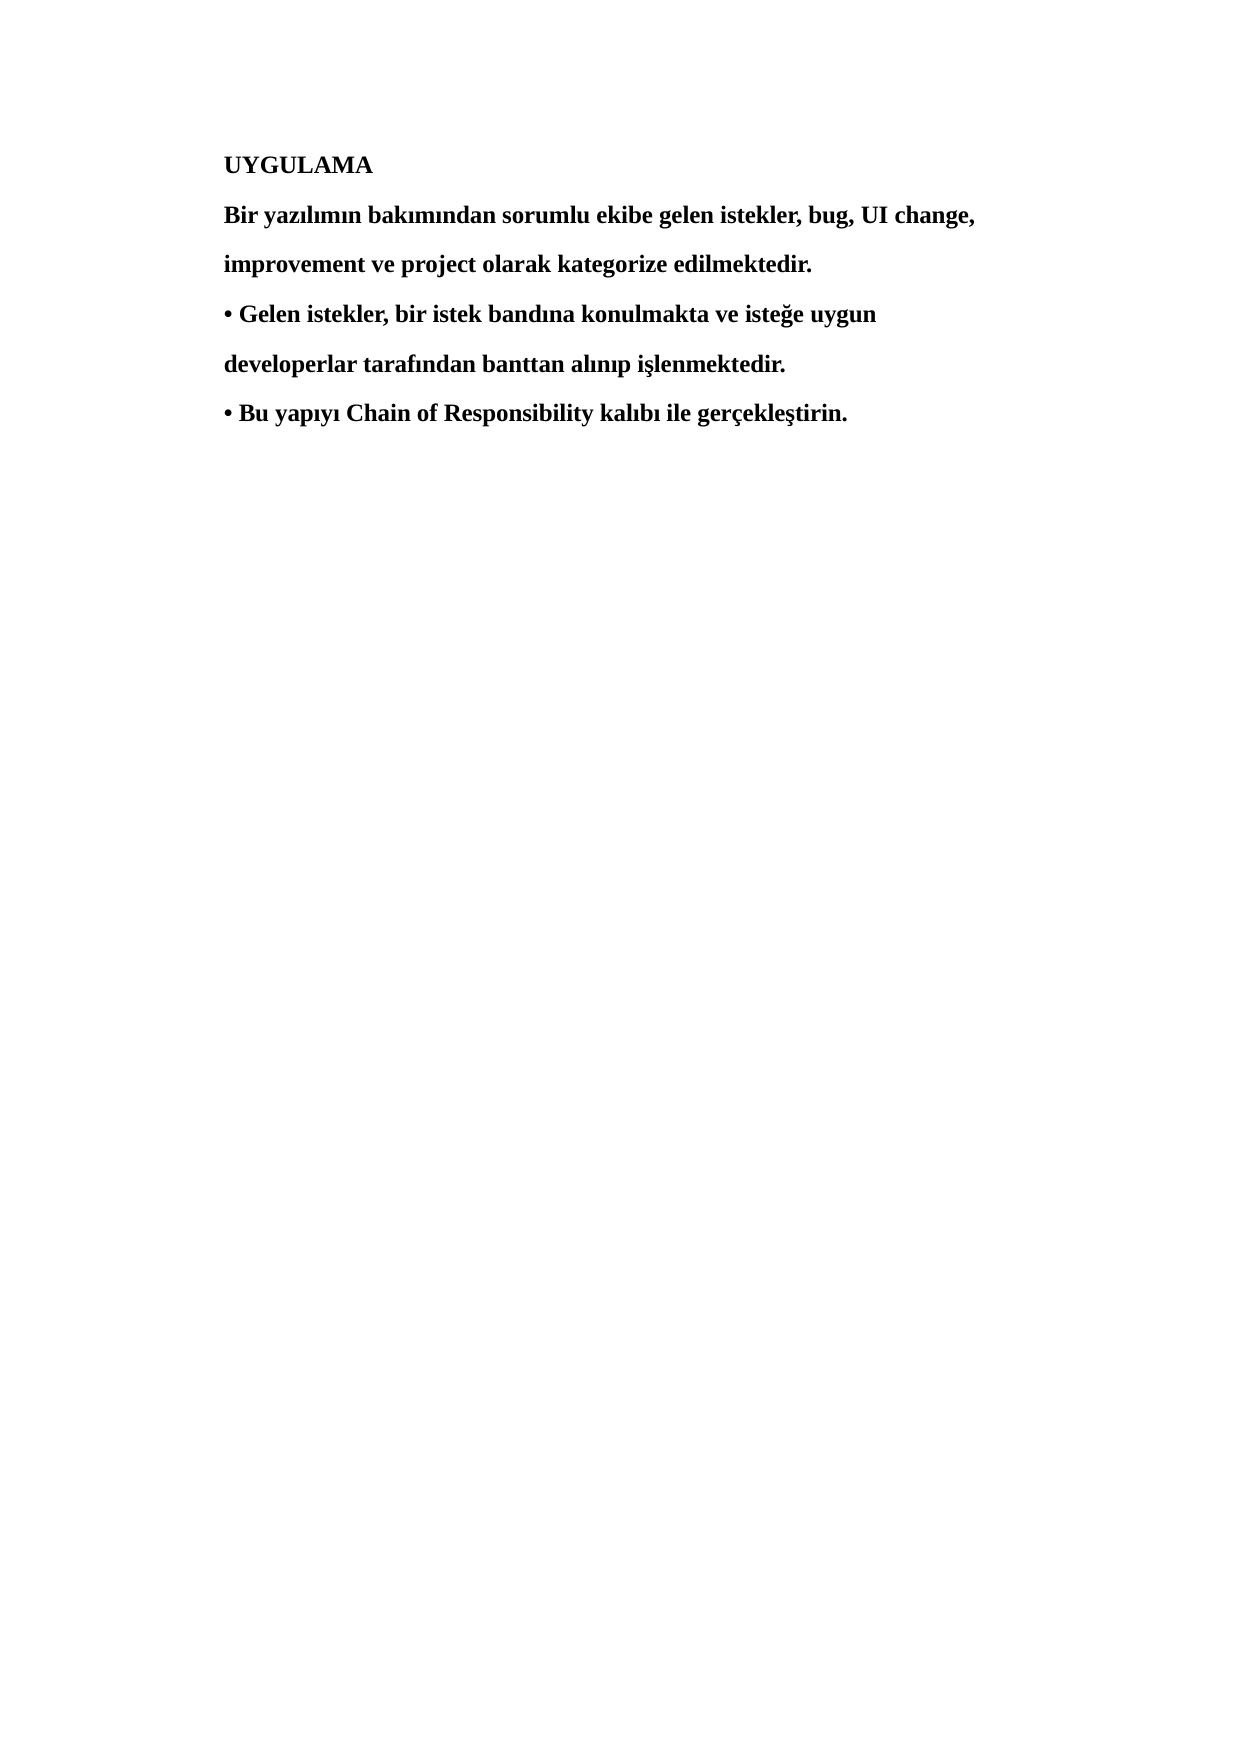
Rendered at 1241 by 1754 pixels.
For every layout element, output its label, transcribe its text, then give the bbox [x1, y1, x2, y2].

text improvement ve project olarak kategorize edilmektedir. [224, 249, 1090, 278]
text • Bu yapıyı Chain of Responsibility kalıbı ile gerçekleştirin. [224, 398, 1090, 427]
text UYGULAMA [224, 150, 1090, 179]
text Bir yazılımın bakımından sorumlu ekibe gelen istekler, bug, UI change, [224, 200, 1090, 228]
text developerlar tarafından banttan alınıp işlenmektedir. [224, 349, 1090, 377]
text • Gelen istekler, bir istek bandına konulmakta ve isteğe uygun [224, 299, 1090, 328]
